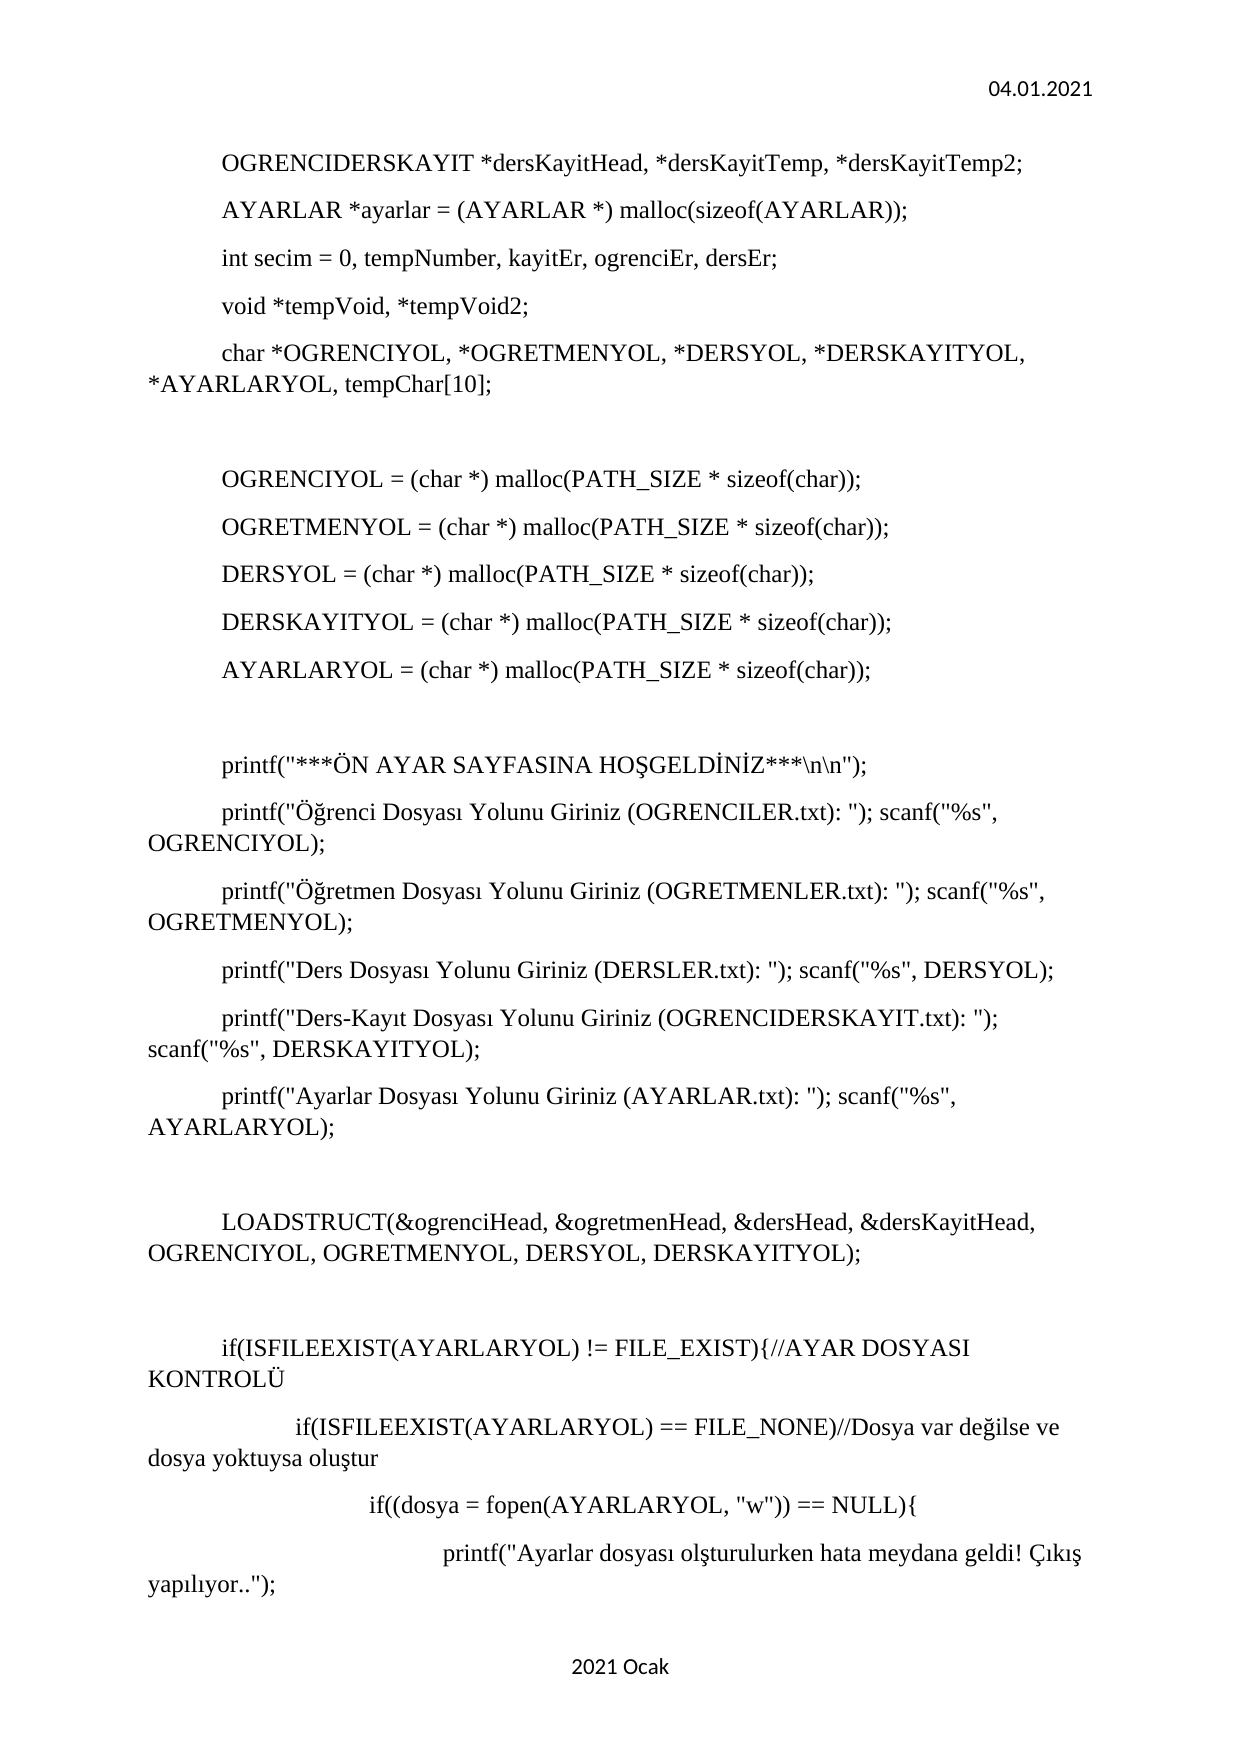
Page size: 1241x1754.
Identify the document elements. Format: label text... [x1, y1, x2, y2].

text if(ISFILEEXIST(AYARLARYOL) != FILE_EXIST){//AYAR DOSYASI KONTROLÜ [148, 1333, 1093, 1393]
text printf("Öğretmen Dosyası Yolunu Giriniz (OGRETMENLER.txt): "); scanf("%s", OGRETMENYOL); [148, 876, 1093, 936]
text int secim = 0, tempNumber, kayitEr, ogrenciEr, dersEr; [148, 243, 1093, 272]
text DERSKAYITYOL = (char *) malloc(PATH_SIZE * sizeof(char)); [148, 607, 1093, 636]
text printf("***ÖN AYAR SAYFASINA HOŞGELDİNİZ***\n\n"); [148, 750, 1093, 778]
text LOADSTRUCT(&ogrenciHead, &ogretmenHead, &dersHead, &dersKayitHead, OGRENCIYOL, OGRETMENYOL, DERSYOL, DERSKAYITYOL); [148, 1207, 1093, 1267]
text if(ISFILEEXIST(AYARLARYOL) == FILE_NONE)//Dosya var değilse ve dosya yoktuysa oluştur [148, 1412, 1093, 1471]
text void *tempVoid, *tempVoid2; [148, 291, 1093, 319]
text OGRENCIYOL = (char *) malloc(PATH_SIZE * sizeof(char)); [148, 464, 1093, 493]
text OGRETMENYOL = (char *) malloc(PATH_SIZE * sizeof(char)); [148, 512, 1093, 541]
text printf("Ayarlar Dosyası Yolunu Giriniz (AYARLAR.txt): "); scanf("%s", AYARLARYOL); [148, 1081, 1093, 1141]
text AYARLARYOL = (char *) malloc(PATH_SIZE * sizeof(char)); [148, 655, 1093, 684]
text OGRENCIDERSKAYIT *dersKayitHead, *dersKayitTemp, *dersKayitTemp2; [148, 148, 1093, 176]
text AYARLAR *ayarlar = (AYARLAR *) malloc(sizeof(AYARLAR)); [148, 195, 1093, 224]
text printf("Ders-Kayıt Dosyası Yolunu Giriniz (OGRENCIDERSKAYIT.txt): "); scanf("%s", DERSKAYITYOL); [148, 1003, 1093, 1062]
text printf("Öğrenci Dosyası Yolunu Giriniz (OGRENCILER.txt): "); scanf("%s", OGRENCIYOL); [148, 797, 1093, 857]
text printf("Ders Dosyası Yolunu Giriniz (DERSLER.txt): "); scanf("%s", DERSYOL); [148, 955, 1093, 984]
text if((dosya = fopen(AYARLARYOL, "w")) == NULL){ [148, 1490, 1093, 1519]
text printf("Ayarlar dosyası olşturulurken hata meydana geldi! Çıkış yapılıyor.."); [148, 1538, 1093, 1598]
text char *OGRENCIYOL, *OGRETMENYOL, *DERSYOL, *DERSKAYITYOL, *AYARLARYOL, tempChar[10]; [148, 338, 1093, 398]
text DERSYOL = (char *) malloc(PATH_SIZE * sizeof(char)); [148, 559, 1093, 588]
